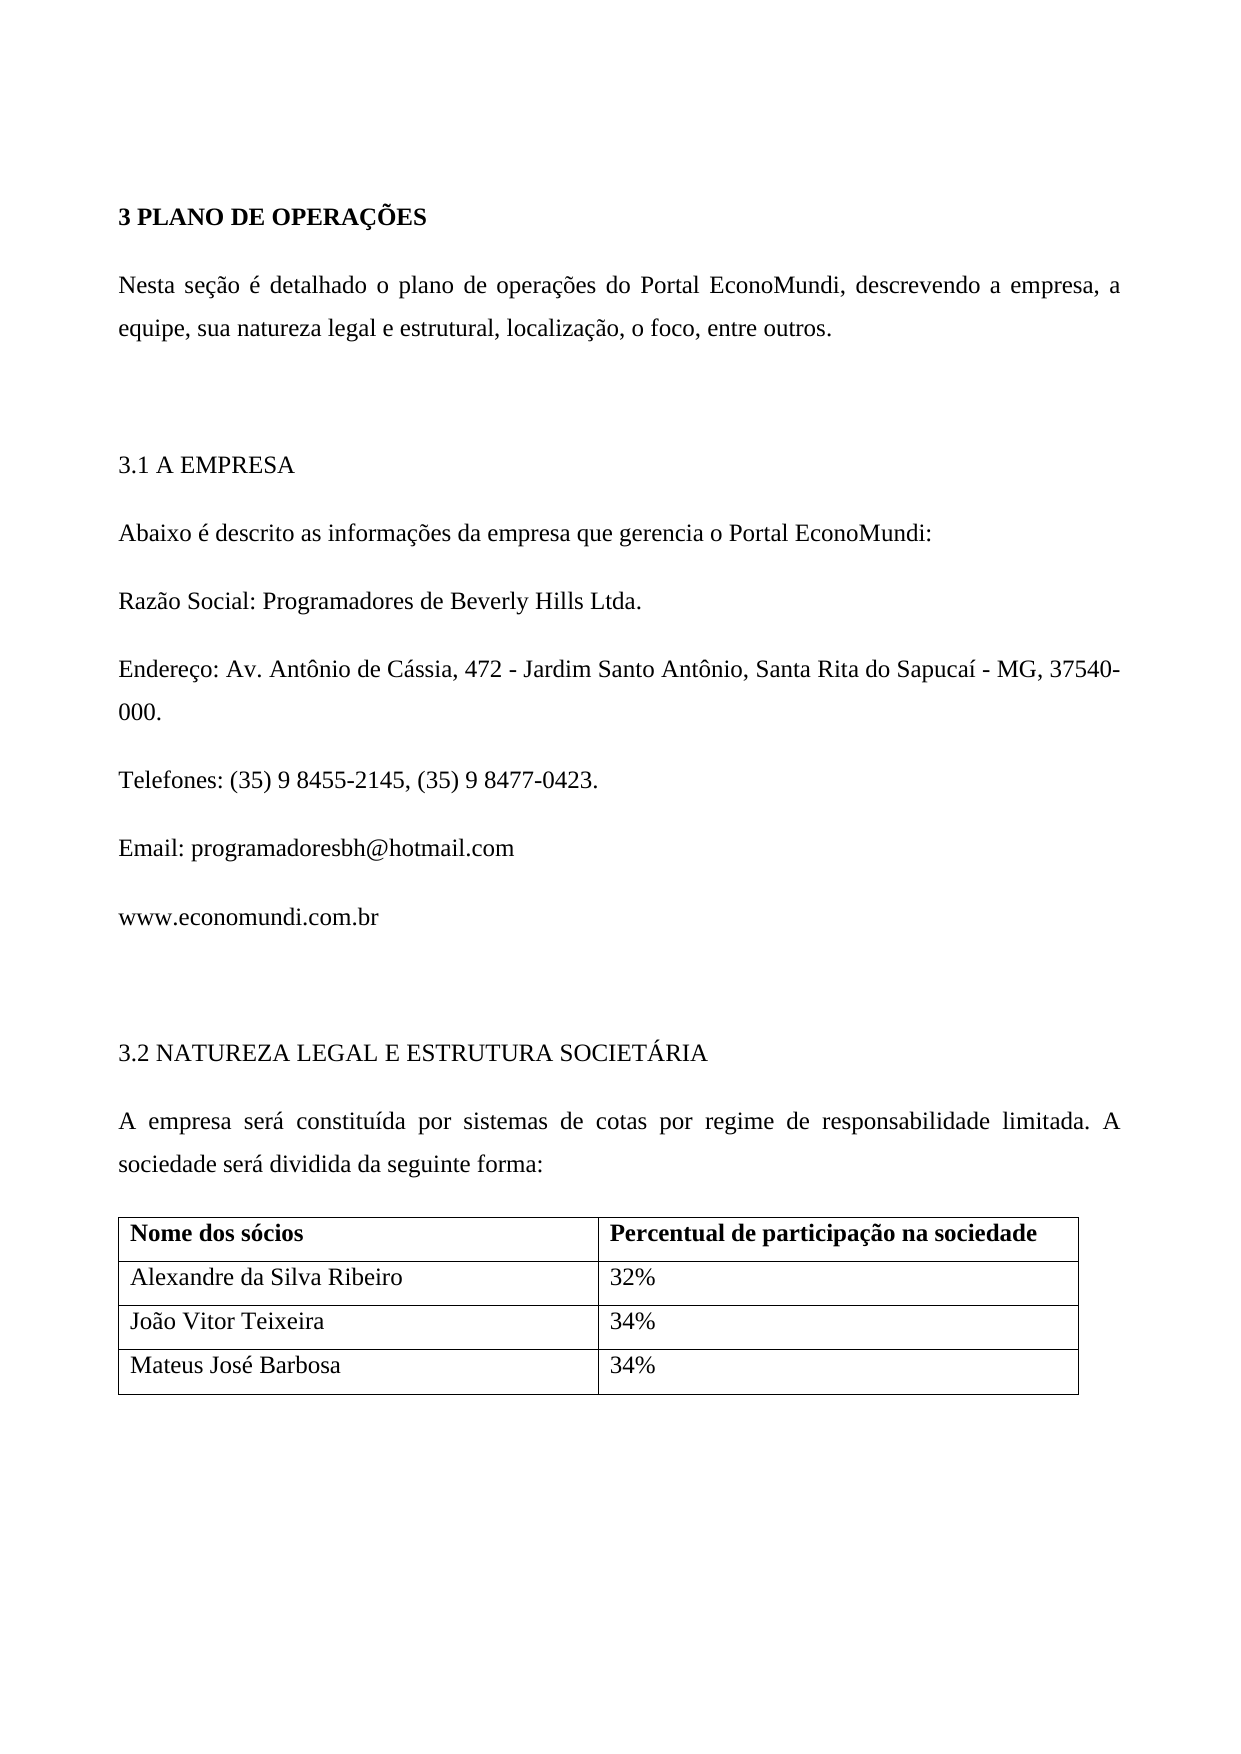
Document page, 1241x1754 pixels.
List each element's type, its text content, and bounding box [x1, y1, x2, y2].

text Abaixo é descrito as informações da empresa que gerencia o Portal EconoMundi: [118, 518, 1122, 547]
table_header Percentual de participação na sociedade [599, 1218, 1078, 1261]
text Telefones: (35) 9 8455-2145, (35) 9 8477-0423. [118, 765, 1122, 794]
text Endereço: Av. Antônio de Cássia, 472 - Jardim Santo Antônio, Santa Rita do Sapucaí - MG, 37540-000. [118, 654, 1122, 726]
text Nesta seção é detalhado o plano de operações do Portal EconoMundi, descrevendo a empresa, a equipe, sua natureza legal e estrutural, localização, o foco, entre outros. [118, 270, 1122, 342]
table_cell Alexandre da Silva Ribeiro [119, 1262, 598, 1305]
text www.economundi.com.br [118, 902, 1122, 930]
text Razão Social: Programadores de Beverly Hills Ltda. [118, 586, 1122, 615]
text Email: programadoresbh@hotmail.com [118, 833, 1122, 862]
table_header Nome dos sócios [119, 1218, 598, 1261]
text A empresa será constituída por sistemas de cotas por regime de responsabilidade limitada. A sociedade será dividida da seguinte forma: [118, 1106, 1122, 1178]
table_cell Mateus José Barbosa [119, 1350, 598, 1393]
table_cell 32% [599, 1262, 1078, 1305]
subtitle 3.2 NATUREZA LEGAL E ESTRUTURA SOCIETÁRIA [118, 1038, 1122, 1067]
table_cell 34% [599, 1350, 1078, 1393]
table_cell João Vitor Teixeira [119, 1306, 598, 1349]
table_cell 34% [599, 1306, 1078, 1349]
subtitle 3 PLANO DE OPERAÇÕES [118, 202, 1122, 231]
subtitle 3.1 A EMPRESA [118, 450, 1122, 478]
